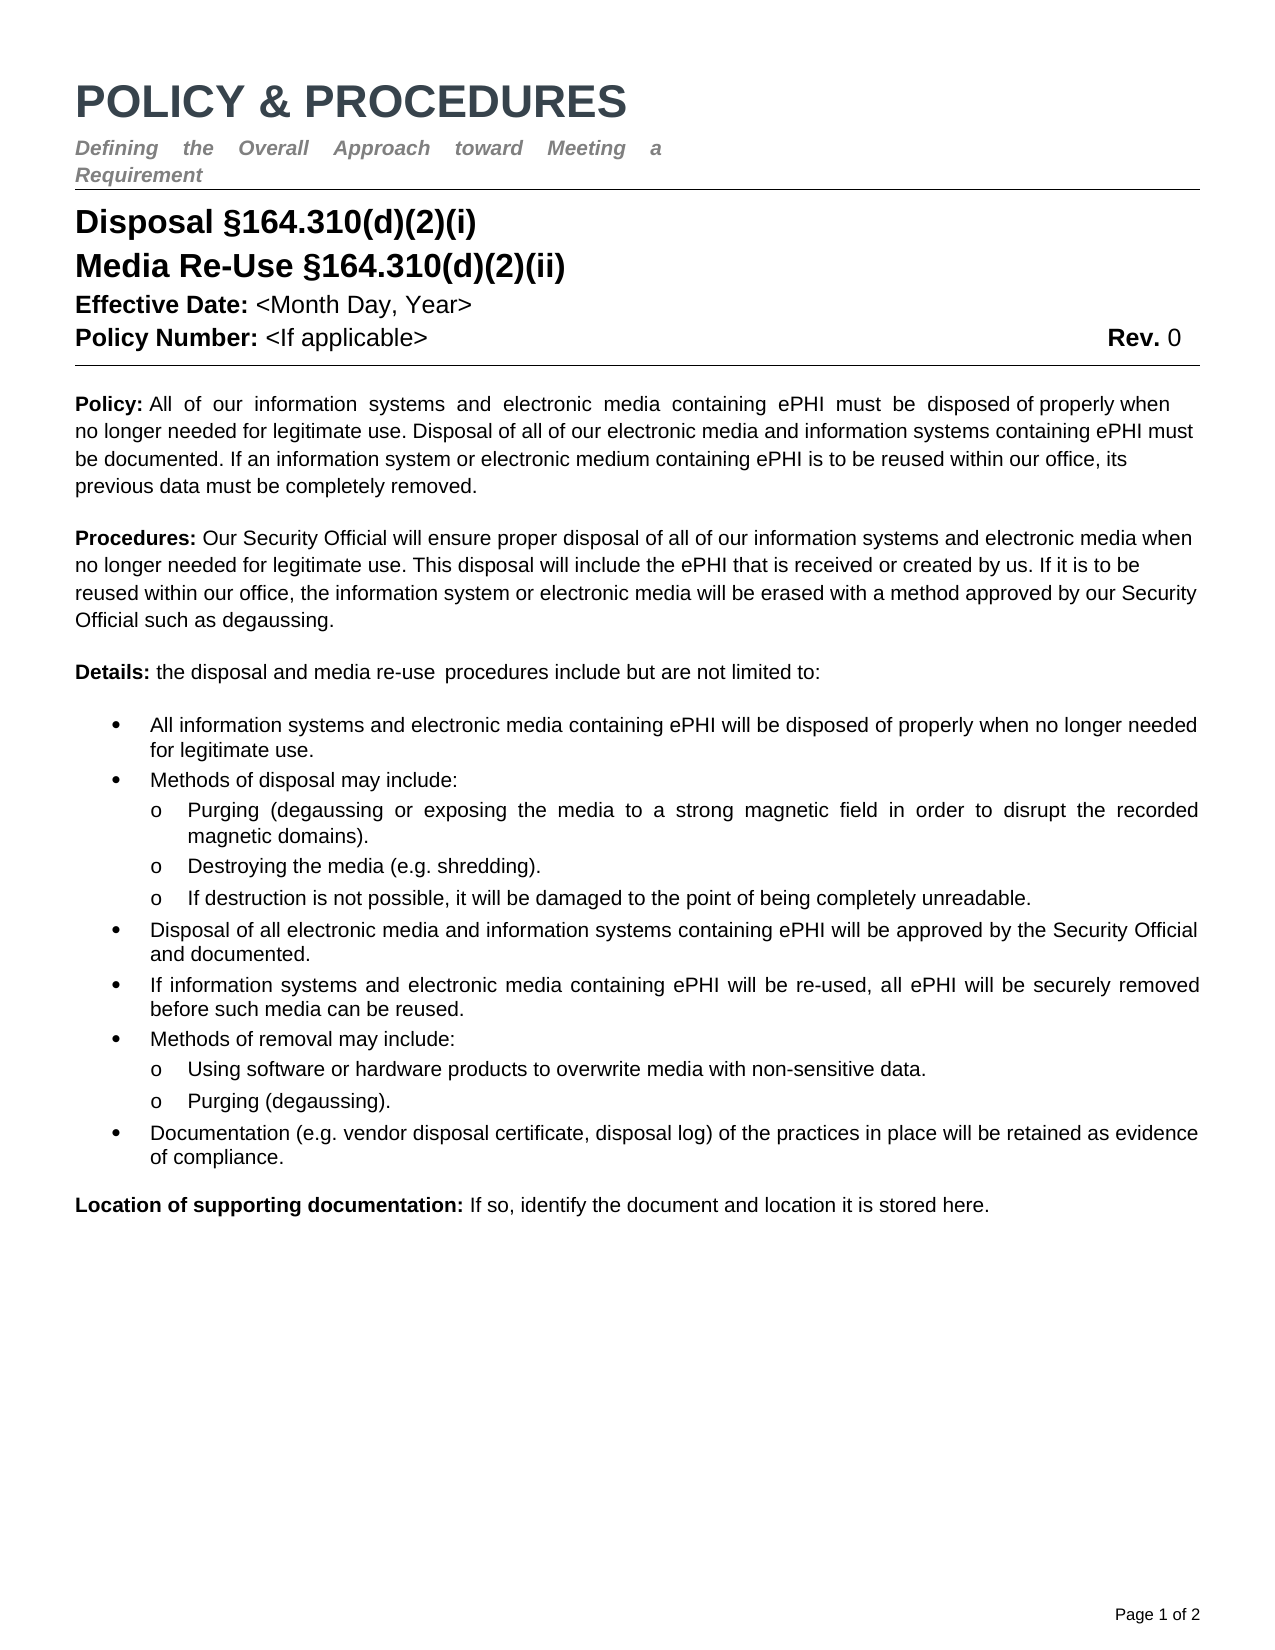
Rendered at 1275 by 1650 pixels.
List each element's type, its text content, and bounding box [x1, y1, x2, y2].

list Destroying the media (e.g. shredding). [150, 854, 1200, 880]
list Purging (degaussing). [150, 1089, 1200, 1115]
subtitle Disposal §164.310(d)(2)(i) [75, 202, 1200, 240]
list Methods of removal may include: [112, 1027, 1200, 1051]
list Methods of disposal may include: [112, 768, 1200, 792]
list Using software or hardware products to overwrite media with non-sensitive data. [150, 1057, 1200, 1083]
text Policy: All of our information systems and electronic media containing ePHI must be disposed of properly when no longer needed for legitimate use. Disposal of all of our electronic media and information systems containing ePHI must be documented. If an information system or electronic medium containing ePHI is to be reused within our office, its previous data must be completely removed. [75, 392, 1200, 498]
text POLICY & PROCEDURES [75, 75, 1200, 128]
list Documentation (e.g. vendor disposal certificate, disposal log) of the practices in place will be retained as evidence of compliance. [112, 1121, 1200, 1169]
text Procedures: Our Security Official will ensure proper disposal of all of our information systems and electronic media when no longer needed for legitimate use. This disposal will include the ePHI that is received or created by us. If it is to be reused within our office, the information system or electronic media will be erased with a method approved by our Security Official such as degaussing. [75, 526, 1200, 632]
text Defining the Overall Approach toward Meeting a Requirement [75, 136, 1200, 189]
subtitle Effective Date: <Month Day, Year> [75, 290, 1200, 319]
text Details: the disposal and media re-use procedures include but are not limited to: [75, 660, 1200, 684]
list If information systems and electronic media containing ePHI will be re-used, all ePHI will be securely removed before such media can be reused. [112, 972, 1200, 1020]
list Disposal of all electronic media and information systems containing ePHI will be approved by the Security Official and documented. [112, 918, 1200, 966]
list Purging (degaussing or exposing the media to a strong magnetic field in order to disrupt the recorded magnetic domains). [150, 798, 1200, 848]
list All information systems and electronic media containing ePHI will be disposed of properly when no longer needed for legitimate use. [112, 713, 1200, 761]
text Media Re-Use §164.310(d)(2)(ii) [75, 246, 1200, 284]
text Location of supporting documentation: If so, identify the document and location it is stored here. [75, 1193, 1200, 1217]
list If destruction is not possible, it will be damaged to the point of being completely unreadable. [150, 886, 1200, 912]
subtitle Policy Number: <If applicable> Rev. 0 [75, 323, 1200, 352]
